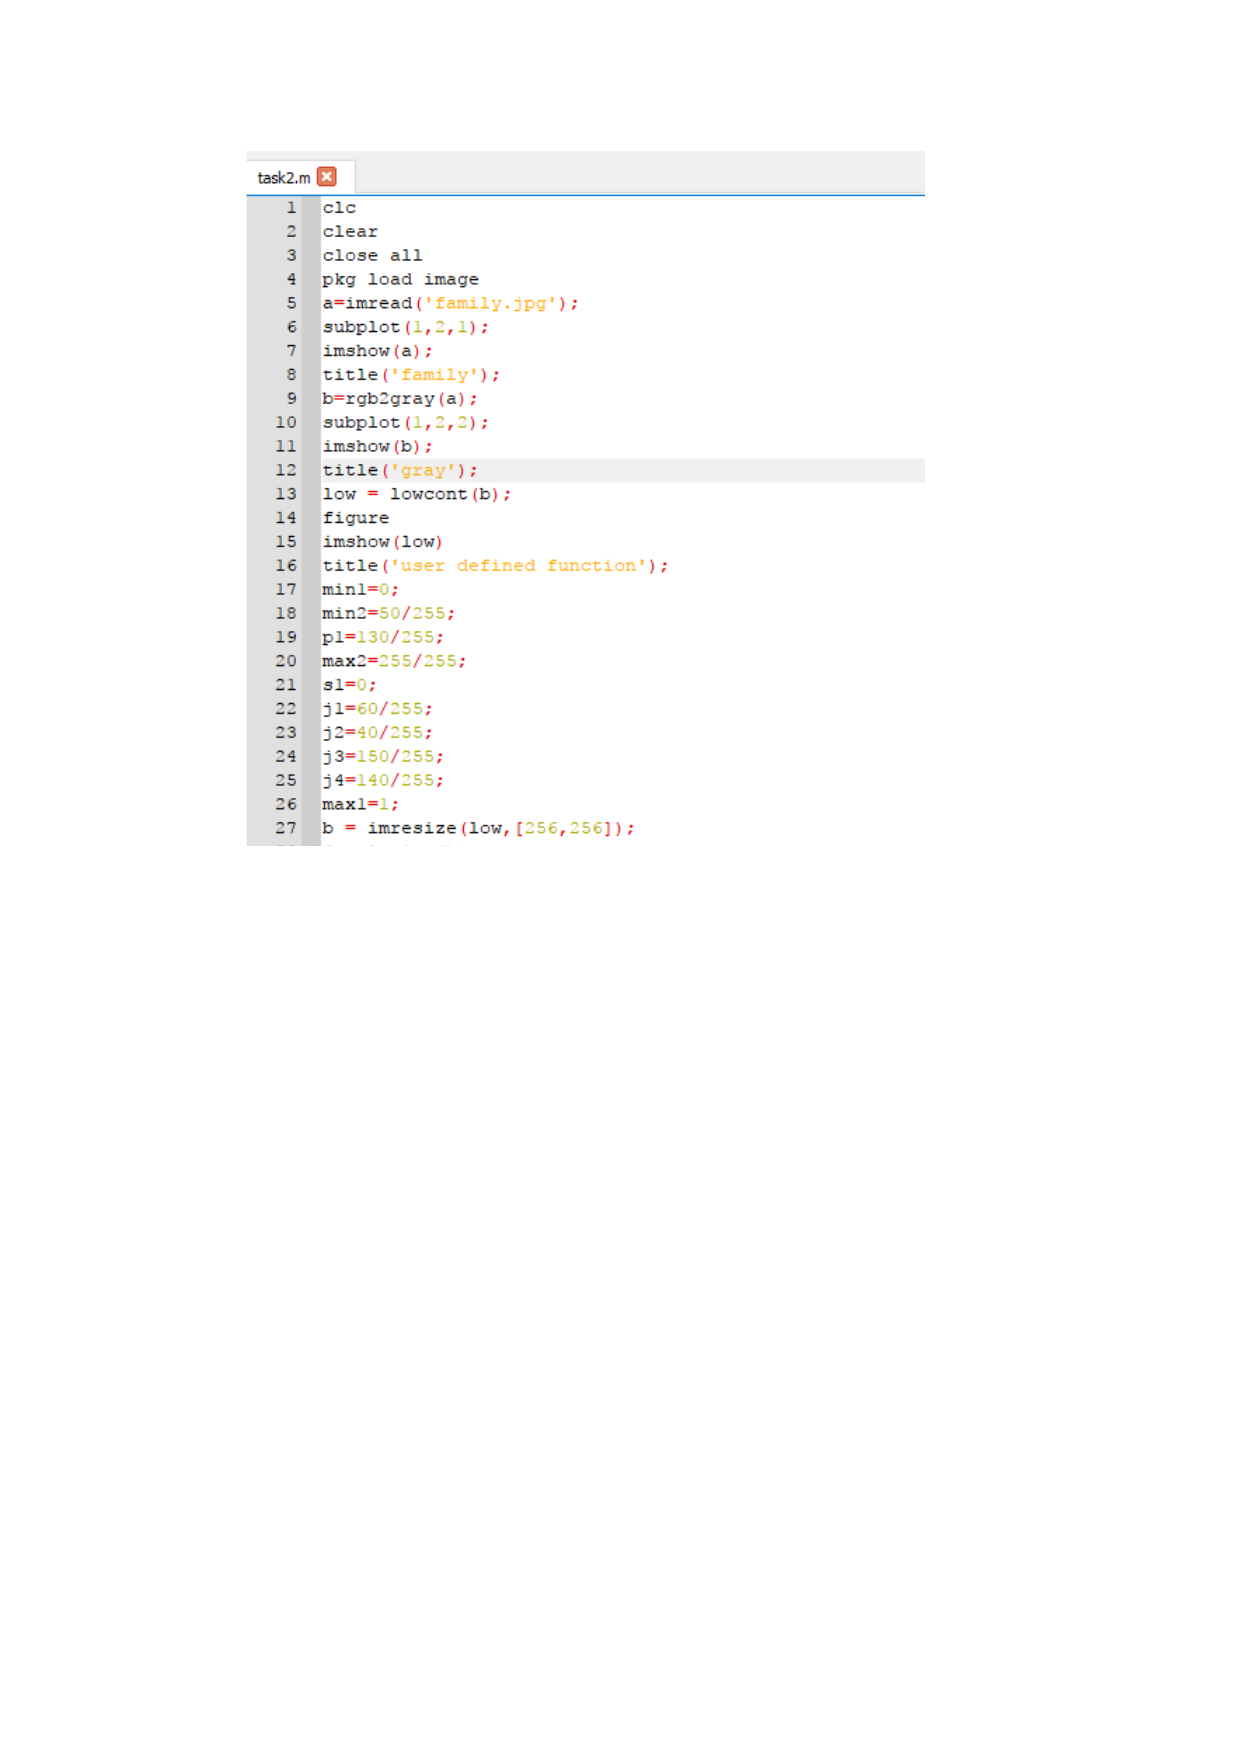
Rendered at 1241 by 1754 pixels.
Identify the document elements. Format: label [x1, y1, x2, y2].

picture [246, 151, 925, 846]
